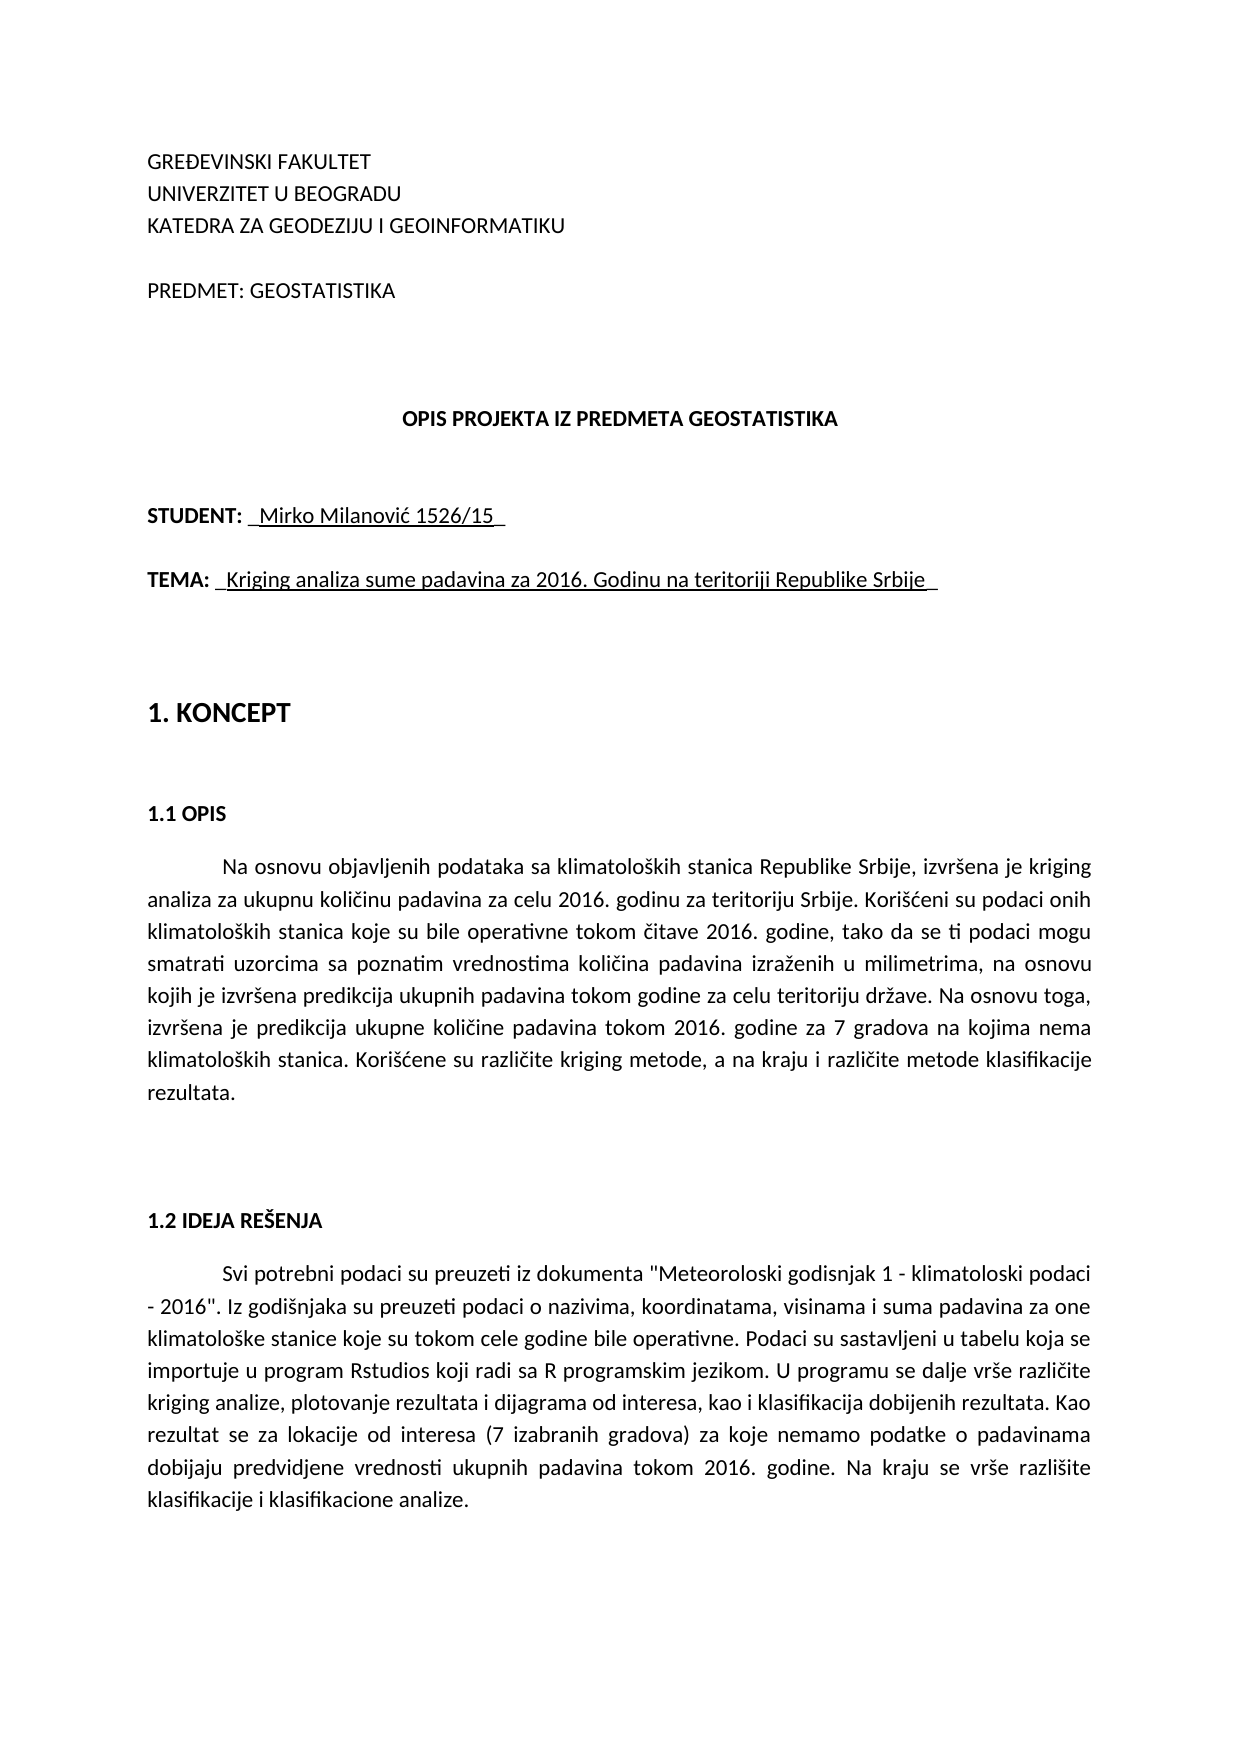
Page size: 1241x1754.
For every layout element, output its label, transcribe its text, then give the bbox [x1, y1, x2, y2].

text 1.1 OPIS [147, 799, 1093, 827]
text TEMA: _Kriging analiza sume padavina za 2016. Godinu na teritoriji Republike Srbije_ [147, 565, 1093, 593]
text GREĐEVINSKI FAKULTET [147, 147, 1093, 175]
text STUDENT: _Mirko Milanović 1526/15_ [147, 501, 1093, 529]
text OPIS PROJEKTA IZ PREDMETA GEOSTATISTIKA [147, 404, 1093, 432]
text Svi potrebni podaci su preuzeti iz dokumenta "Meteoroloski godisnjak 1 - klimatoloski podaci - 2016". Iz godišnjaka su preuzeti podaci o nazivima, koordinatama, visinama i suma padavina za one klimatološke stanice koje su tokom cele godine bile operativne. Podaci su sastavljeni u tabelu koja se importuje u program Rstudios koji radi sa R programskim jezikom. U programu se dalje vrše različite kriging analize, plotovanje rezultata i dijagrama od interesa, kao i klasifikacija dobijenih rezultata. Kao rezultat se za lokacije od interesa (7 izabranih gradova) za koje nemamo podatke o padavinama dobijaju predvidjene vrednosti ukupnih padavina tokom 2016. godine. Na kraju se vrše razlišite klasifikacije i klasifikacione analize. [147, 1259, 1093, 1513]
text 1. KONCEPT [147, 694, 1093, 730]
text PREDMET: GEOSTATISTIKA [147, 276, 1093, 304]
text Na osnovu objavljenih podataka sa klimatoloških stanica Republike Srbije, izvršena je kriging analiza za ukupnu količinu padavina za celu 2016. godinu za teritoriju Srbije. Korišćeni su podaci onih klimatoloških stanica koje su bile operativne tokom čitave 2016. godine, tako da se ti podaci mogu smatrati uzorcima sa poznatim vrednostima količina padavina izraženih u milimetrima, na osnovu kojih je izvršena predikcija ukupnih padavina tokom godine za celu teritoriju države. Na osnovu toga, izvršena je predikcija ukupne količine padavina tokom 2016. godine za 7 gradova na kojima nema klimatoloških stanica. Korišćene su različite kriging metode, a na kraju i različite metode klasifikacije rezultata. [147, 852, 1093, 1106]
text 1.2 IDEJA REŠENJA [147, 1207, 1093, 1234]
text UNIVERZITET U BEOGRADU [147, 179, 1093, 207]
text KATEDRA ZA GEODEZIJU I GEOINFORMATIKU [147, 211, 1093, 239]
